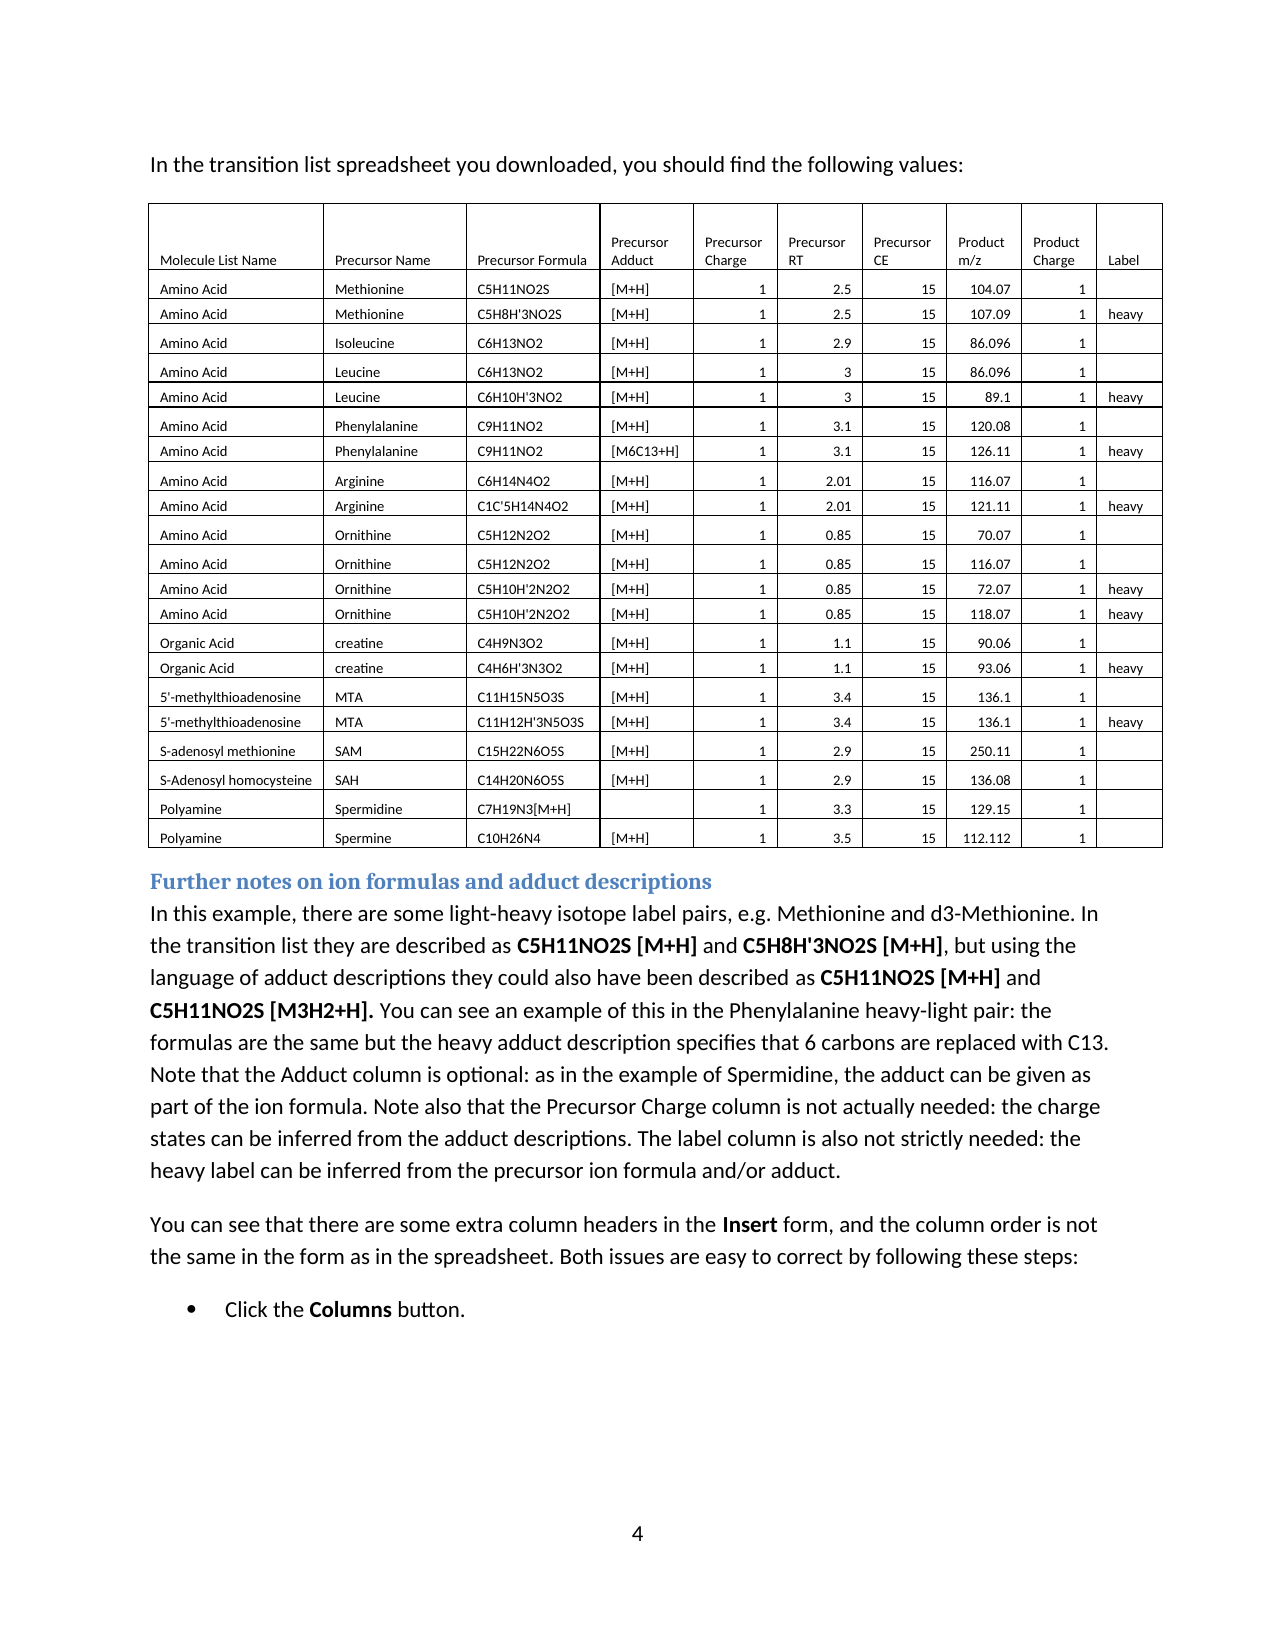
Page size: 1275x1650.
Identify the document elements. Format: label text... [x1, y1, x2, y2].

table_cell 15 [863, 354, 946, 381]
table_cell heavy [1097, 383, 1162, 406]
table_cell [1097, 516, 1162, 544]
table_cell [M+H] [601, 707, 693, 731]
table_cell 1 [1022, 545, 1096, 573]
table_cell Isoleucine [324, 324, 466, 352]
table_header Precursor CE [863, 204, 946, 269]
table_cell SAH [324, 761, 466, 789]
table_cell 104.07 [947, 270, 1021, 298]
table_cell 1 [694, 707, 777, 731]
list Click the Columns button. [187, 1295, 1125, 1323]
table_cell 1 [1022, 354, 1096, 381]
table_cell C6H13NO2 [467, 324, 599, 352]
table_cell [601, 790, 693, 818]
text You can see that there are some extra column headers in the Insert form, and the column order is not the same in the form as in the spreadsheet. Both issues are easy to correct by following these steps: [150, 1210, 1125, 1270]
table_cell Amino Acid [149, 516, 323, 544]
table_cell [M6C13+H] [601, 437, 693, 461]
table_cell C5H10H'2N2O2 [467, 599, 599, 623]
table_cell heavy [1097, 437, 1162, 461]
table_cell Phenylalanine [324, 437, 466, 461]
table_cell Amino Acid [149, 462, 323, 489]
table_cell Ornithine [324, 545, 466, 573]
table_cell Ornithine [324, 516, 466, 544]
table_cell 15 [863, 761, 946, 789]
table_cell 15 [863, 545, 946, 573]
table_cell 3 [778, 354, 862, 381]
table_cell 0.85 [778, 574, 862, 598]
table_cell 90.06 [947, 624, 1021, 652]
table_cell [M+H] [601, 462, 693, 489]
table_cell [M+H] [601, 574, 693, 598]
table_cell 1 [694, 599, 777, 623]
table_cell 1 [1022, 707, 1096, 731]
table_cell C5H8H'3NO2S [467, 299, 599, 323]
table_cell heavy [1097, 707, 1162, 731]
table_cell 15 [863, 408, 946, 436]
table_cell 3.4 [778, 678, 862, 706]
table_cell [1097, 462, 1162, 489]
table_cell [M+H] [601, 732, 693, 760]
table_cell C4H9N3O2 [467, 624, 599, 652]
table_cell C6H14N4O2 [467, 462, 599, 489]
table_cell 1 [694, 678, 777, 706]
table_cell Organic Acid [149, 624, 323, 652]
table_cell 118.07 [947, 599, 1021, 623]
table_cell 15 [863, 574, 946, 598]
table_cell 1 [1022, 516, 1096, 544]
table_cell Arginine [324, 491, 466, 514]
table_cell Amino Acid [149, 383, 323, 406]
table_header Precursor Adduct [601, 204, 693, 269]
table_cell [M+H] [601, 653, 693, 677]
table_cell [M+H] [601, 599, 693, 623]
table_cell 1 [1022, 819, 1096, 847]
subtitle Further notes on ion formulas and adduct descriptions [150, 869, 1125, 895]
table_cell 1 [1022, 761, 1096, 789]
table_cell 129.15 [947, 790, 1021, 818]
table_header Precursor RT [778, 204, 862, 269]
table_cell 1 [1022, 653, 1096, 677]
table_cell 15 [863, 324, 946, 352]
table_cell 3 [778, 383, 862, 406]
table_cell MTA [324, 707, 466, 731]
table_cell [M+H] [601, 408, 693, 436]
table_cell 3.3 [778, 790, 862, 818]
table_cell [M+H] [601, 819, 693, 847]
table_cell 1 [1022, 324, 1096, 352]
table_cell 1 [694, 732, 777, 760]
table_cell 89.1 [947, 383, 1021, 406]
table_cell 15 [863, 707, 946, 731]
table_cell 2.5 [778, 270, 862, 298]
table_cell 15 [863, 599, 946, 623]
table_cell C5H11NO2S [467, 270, 599, 298]
table_cell 2.9 [778, 761, 862, 789]
table_cell 136.1 [947, 707, 1021, 731]
table_cell Amino Acid [149, 408, 323, 436]
table_cell 15 [863, 270, 946, 298]
table_cell [1097, 732, 1162, 760]
table_header Precursor Formula [467, 204, 599, 269]
table_cell 107.09 [947, 299, 1021, 323]
table_cell Amino Acid [149, 599, 323, 623]
table_cell 86.096 [947, 354, 1021, 381]
table_cell 15 [863, 437, 946, 461]
table_cell 15 [863, 624, 946, 652]
table_cell Amino Acid [149, 491, 323, 514]
table_cell Polyamine [149, 790, 323, 818]
table_cell [M+H] [601, 383, 693, 406]
table_cell heavy [1097, 599, 1162, 623]
table_cell 250.11 [947, 732, 1021, 760]
table_cell C9H11NO2 [467, 437, 599, 461]
table_cell 1 [1022, 790, 1096, 818]
table_cell creatine [324, 653, 466, 677]
table_cell 1 [694, 270, 777, 298]
table_cell Organic Acid [149, 653, 323, 677]
table_cell C5H10H'2N2O2 [467, 574, 599, 598]
table_cell [M+H] [601, 678, 693, 706]
table_cell 1 [1022, 574, 1096, 598]
table_cell Spermine [324, 819, 466, 847]
table_cell [1097, 408, 1162, 436]
table_cell 1 [694, 462, 777, 489]
table_cell 116.07 [947, 462, 1021, 489]
table_cell C15H22N6O5S [467, 732, 599, 760]
table_cell [M+H] [601, 624, 693, 652]
table_cell 2.01 [778, 462, 862, 489]
table_cell [1097, 270, 1162, 298]
table_cell [M+H] [601, 354, 693, 381]
table_cell heavy [1097, 299, 1162, 323]
table_cell 15 [863, 462, 946, 489]
table_cell 121.11 [947, 491, 1021, 514]
table_cell Phenylalanine [324, 408, 466, 436]
table_cell S-adenosyl methionine [149, 732, 323, 760]
table_cell 1 [1022, 408, 1096, 436]
table_cell [1097, 545, 1162, 573]
table_cell SAM [324, 732, 466, 760]
table_cell 1 [1022, 732, 1096, 760]
table_header Precursor Charge [694, 204, 777, 269]
table_cell 1 [1022, 270, 1096, 298]
table_cell 1 [694, 819, 777, 847]
table_cell 0.85 [778, 545, 862, 573]
table_cell [M+H] [601, 545, 693, 573]
table_cell 1 [694, 761, 777, 789]
table_cell 1 [1022, 599, 1096, 623]
table_cell 15 [863, 790, 946, 818]
table_cell 1.1 [778, 624, 862, 652]
table_cell [1097, 324, 1162, 352]
table_cell 1 [1022, 299, 1096, 323]
table_cell 0.85 [778, 516, 862, 544]
table_cell [M+H] [601, 761, 693, 789]
table_cell 1 [694, 624, 777, 652]
table_cell Spermidine [324, 790, 466, 818]
table_cell Amino Acid [149, 354, 323, 381]
table_cell 1 [694, 574, 777, 598]
table_cell Arginine [324, 462, 466, 489]
table_cell C11H12H'3N5O3S [467, 707, 599, 731]
table_cell 5'-methylthioadenosine [149, 707, 323, 731]
table_cell 15 [863, 383, 946, 406]
table_cell heavy [1097, 653, 1162, 677]
table_cell creatine [324, 624, 466, 652]
table_cell C6H13NO2 [467, 354, 599, 381]
table_cell Amino Acid [149, 270, 323, 298]
table_cell C10H26N4 [467, 819, 599, 847]
table_cell [1097, 761, 1162, 789]
table_cell 1 [1022, 491, 1096, 514]
table_cell Ornithine [324, 574, 466, 598]
table_cell 3.1 [778, 437, 862, 461]
table_cell 15 [863, 299, 946, 323]
table_cell [M+H] [601, 491, 693, 514]
table_cell 1 [694, 354, 777, 381]
table_cell C11H15N5O3S [467, 678, 599, 706]
table_cell 3.5 [778, 819, 862, 847]
table_cell 1 [694, 324, 777, 352]
table_header Label [1097, 204, 1162, 269]
table_cell [M+H] [601, 324, 693, 352]
table_cell 2.01 [778, 491, 862, 514]
table_cell S-Adenosyl homocysteine [149, 761, 323, 789]
table_cell 2.9 [778, 324, 862, 352]
table_cell 1 [694, 545, 777, 573]
table_cell 2.5 [778, 299, 862, 323]
table_header Molecule List Name [149, 204, 323, 269]
table_cell Amino Acid [149, 324, 323, 352]
table_cell 3.4 [778, 707, 862, 731]
table_cell 15 [863, 819, 946, 847]
table_header Precursor Name [324, 204, 466, 269]
table_cell 72.07 [947, 574, 1021, 598]
table_cell Methionine [324, 299, 466, 323]
table_cell [1097, 819, 1162, 847]
table_cell 136.1 [947, 678, 1021, 706]
table_cell 0.85 [778, 599, 862, 623]
table_cell 1 [694, 653, 777, 677]
table_cell C5H12N2O2 [467, 545, 599, 573]
table_cell [1097, 790, 1162, 818]
table_cell MTA [324, 678, 466, 706]
table_cell C1C'5H14N4O2 [467, 491, 599, 514]
table_cell Leucine [324, 354, 466, 381]
table_cell 1 [1022, 678, 1096, 706]
table_cell heavy [1097, 491, 1162, 514]
table_cell 1 [694, 790, 777, 818]
text In this example, there are some light-heavy isotope label pairs, e.g. Methionine and d3-Methionine. In the transition list they are described as C5H11NO2S [M+H] and C5H8H'3NO2S [M+H], but using the language of adduct descriptions they could also have been described as C5H11NO2S [M+H] and C5H11NO2S [M3H2+H]. You can see an example of this in the Phenylalanine heavy-light pair: the formulas are the same but the heavy adduct description specifies that 6 carbons are replaced with C13. Note that the Adduct column is optional: as in the example of Spermidine, the adduct can be given as part of the ion formula. Note also that the Precursor Charge column is not actually needed: the charge states can be inferred from the adduct descriptions. The label column is also not strictly needed: the heavy label can be inferred from the precursor ion formula and/or adduct. [150, 899, 1125, 1185]
table_cell 15 [863, 653, 946, 677]
table_cell 15 [863, 732, 946, 760]
table_cell 1 [694, 383, 777, 406]
table_cell Ornithine [324, 599, 466, 623]
table_cell Leucine [324, 383, 466, 406]
table_cell 86.096 [947, 324, 1021, 352]
table_cell 126.11 [947, 437, 1021, 461]
table_cell 1 [1022, 437, 1096, 461]
table_cell C5H12N2O2 [467, 516, 599, 544]
table_cell [M+H] [601, 270, 693, 298]
table_cell Methionine [324, 270, 466, 298]
table_cell heavy [1097, 574, 1162, 598]
table_cell 15 [863, 491, 946, 514]
table_header Product m/z [947, 204, 1021, 269]
table_cell Amino Acid [149, 545, 323, 573]
table_cell 112.112 [947, 819, 1021, 847]
table_cell 15 [863, 516, 946, 544]
table_cell 116.07 [947, 545, 1021, 573]
table_cell 1 [1022, 624, 1096, 652]
table_cell 120.08 [947, 408, 1021, 436]
table_cell 1 [694, 437, 777, 461]
table_cell 1 [694, 299, 777, 323]
table_cell [1097, 678, 1162, 706]
table_cell [1097, 354, 1162, 381]
table_cell C9H11NO2 [467, 408, 599, 436]
table_cell 1.1 [778, 653, 862, 677]
table_cell 93.06 [947, 653, 1021, 677]
table_cell Amino Acid [149, 574, 323, 598]
table_cell 1 [1022, 383, 1096, 406]
table_header Product Charge [1022, 204, 1096, 269]
table_cell [M+H] [601, 299, 693, 323]
table_cell Amino Acid [149, 437, 323, 461]
table_cell Polyamine [149, 819, 323, 847]
table_cell C7H19N3[M+H] [467, 790, 599, 818]
text In the transition list spreadsheet you downloaded, you should find the following values: [150, 150, 1125, 178]
table_cell 5'-methylthioadenosine [149, 678, 323, 706]
table_cell [M+H] [601, 516, 693, 544]
table_cell 1 [1022, 462, 1096, 489]
table_cell 70.07 [947, 516, 1021, 544]
table_cell C4H6H'3N3O2 [467, 653, 599, 677]
table_cell 1 [694, 491, 777, 514]
table_cell 1 [694, 516, 777, 544]
table_cell 136.08 [947, 761, 1021, 789]
table_cell Amino Acid [149, 299, 323, 323]
table_cell C6H10H'3NO2 [467, 383, 599, 406]
table_cell 3.1 [778, 408, 862, 436]
table_cell 1 [694, 408, 777, 436]
table_cell [1097, 624, 1162, 652]
table_cell 2.9 [778, 732, 862, 760]
table_cell 15 [863, 678, 946, 706]
table_cell C14H20N6O5S [467, 761, 599, 789]
